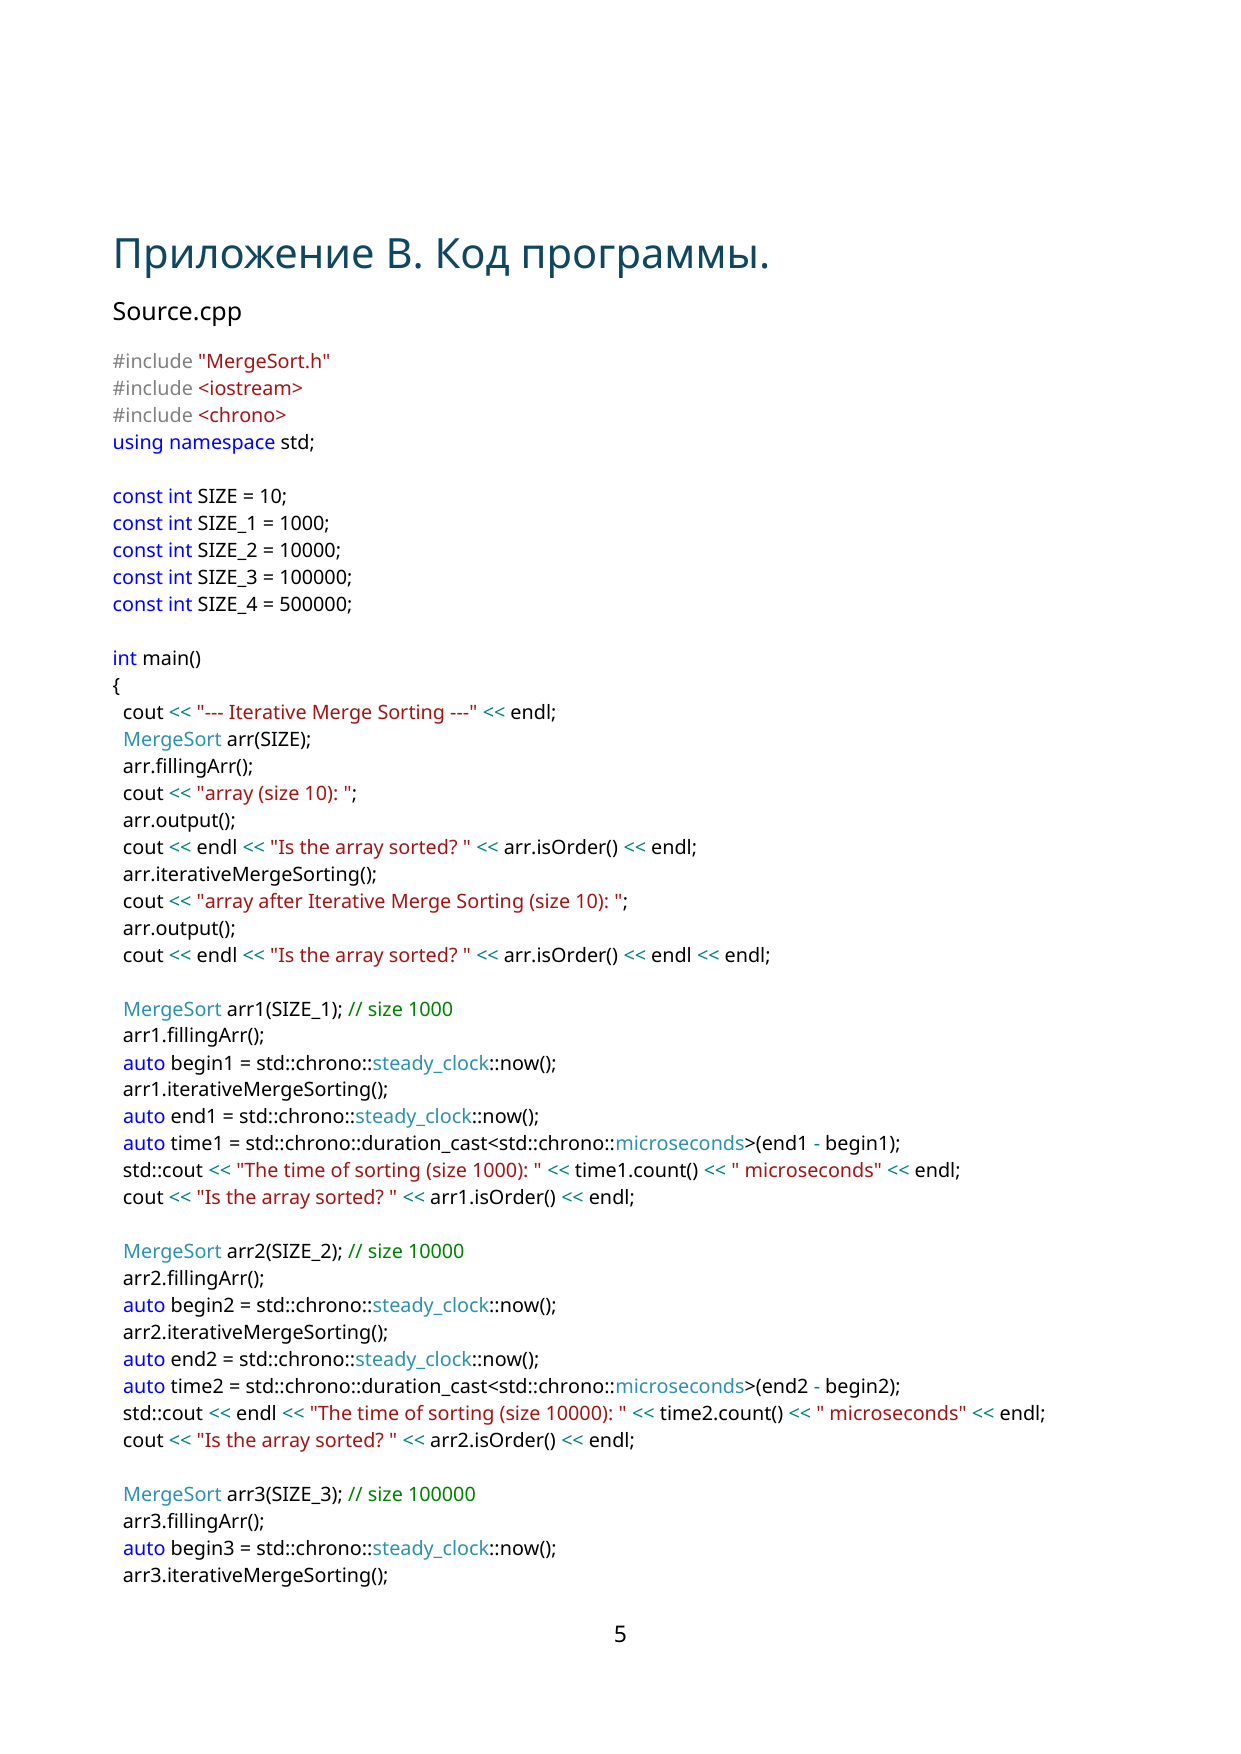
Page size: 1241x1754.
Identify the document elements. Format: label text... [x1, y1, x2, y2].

text arr1.iterativeMergeSorting(); [112, 1076, 1128, 1103]
text { [112, 671, 1128, 698]
text cout << "Is the array sorted? " << arr1.isOrder() << endl; [112, 1184, 1128, 1211]
text arr.output(); [112, 806, 1128, 833]
text auto time2 = std::chrono::duration_cast<std::chrono::microseconds>(end2 - begin2); [112, 1372, 1128, 1399]
text MergeSort arr(SIZE); [112, 725, 1128, 752]
text arr2.fillingArr(); [112, 1264, 1128, 1292]
text #include "MergeSort.h" [112, 347, 1128, 374]
text MergeSort arr2(SIZE_2); // size 10000 [112, 1238, 1128, 1264]
text auto begin1 = std::chrono::steady_clock::now(); [112, 1049, 1128, 1076]
text #include <iostream> [112, 374, 1128, 401]
text auto begin3 = std::chrono::steady_clock::now(); [112, 1534, 1128, 1561]
text cout << "Is the array sorted? " << arr2.isOrder() << endl; [112, 1426, 1128, 1453]
text Source.cpp [112, 294, 1128, 328]
text std::cout << endl << "The time of sorting (size 10000): " << time2.count() << " microseconds" << endl; [112, 1399, 1128, 1426]
text arr2.iterativeMergeSorting(); [112, 1318, 1128, 1346]
text cout << "array (size 10): "; [112, 779, 1128, 806]
text const int SIZE_3 = 100000; [112, 563, 1128, 590]
text cout << "--- Iterative Merge Sorting ---" << endl; [112, 698, 1128, 725]
text auto end2 = std::chrono::steady_clock::now(); [112, 1346, 1128, 1372]
text auto begin2 = std::chrono::steady_clock::now(); [112, 1292, 1128, 1318]
text #include <chrono> [112, 401, 1128, 428]
text auto time1 = std::chrono::duration_cast<std::chrono::microseconds>(end1 - begin1); [112, 1130, 1128, 1157]
text const int SIZE_2 = 10000; [112, 536, 1128, 563]
text int main() [112, 644, 1128, 671]
text arr.fillingArr(); [112, 752, 1128, 779]
text arr.output(); [112, 914, 1128, 941]
text const int SIZE_4 = 500000; [112, 590, 1128, 617]
text cout << endl << "Is the array sorted? " << arr.isOrder() << endl; [112, 833, 1128, 860]
text arr3.iterativeMergeSorting(); [112, 1561, 1128, 1588]
text std::cout << "The time of sorting (size 1000): " << time1.count() << " microseconds" << endl; [112, 1157, 1128, 1184]
subtitle Приложение B. Код программы. [112, 224, 1128, 281]
text const int SIZE = 10; [112, 482, 1128, 509]
text arr1.fillingArr(); [112, 1022, 1128, 1049]
text using namespace std; [112, 428, 1128, 455]
text arr3.fillingArr(); [112, 1507, 1128, 1534]
text auto end1 = std::chrono::steady_clock::now(); [112, 1103, 1128, 1130]
text const int SIZE_1 = 1000; [112, 509, 1128, 536]
text arr.iterativeMergeSorting(); [112, 860, 1128, 887]
text cout << "array after Iterative Merge Sorting (size 10): "; [112, 887, 1128, 914]
text MergeSort arr3(SIZE_3); // size 100000 [112, 1480, 1128, 1507]
text cout << endl << "Is the array sorted? " << arr.isOrder() << endl << endl; [112, 941, 1128, 968]
text MergeSort arr1(SIZE_1); // size 1000 [112, 995, 1128, 1022]
